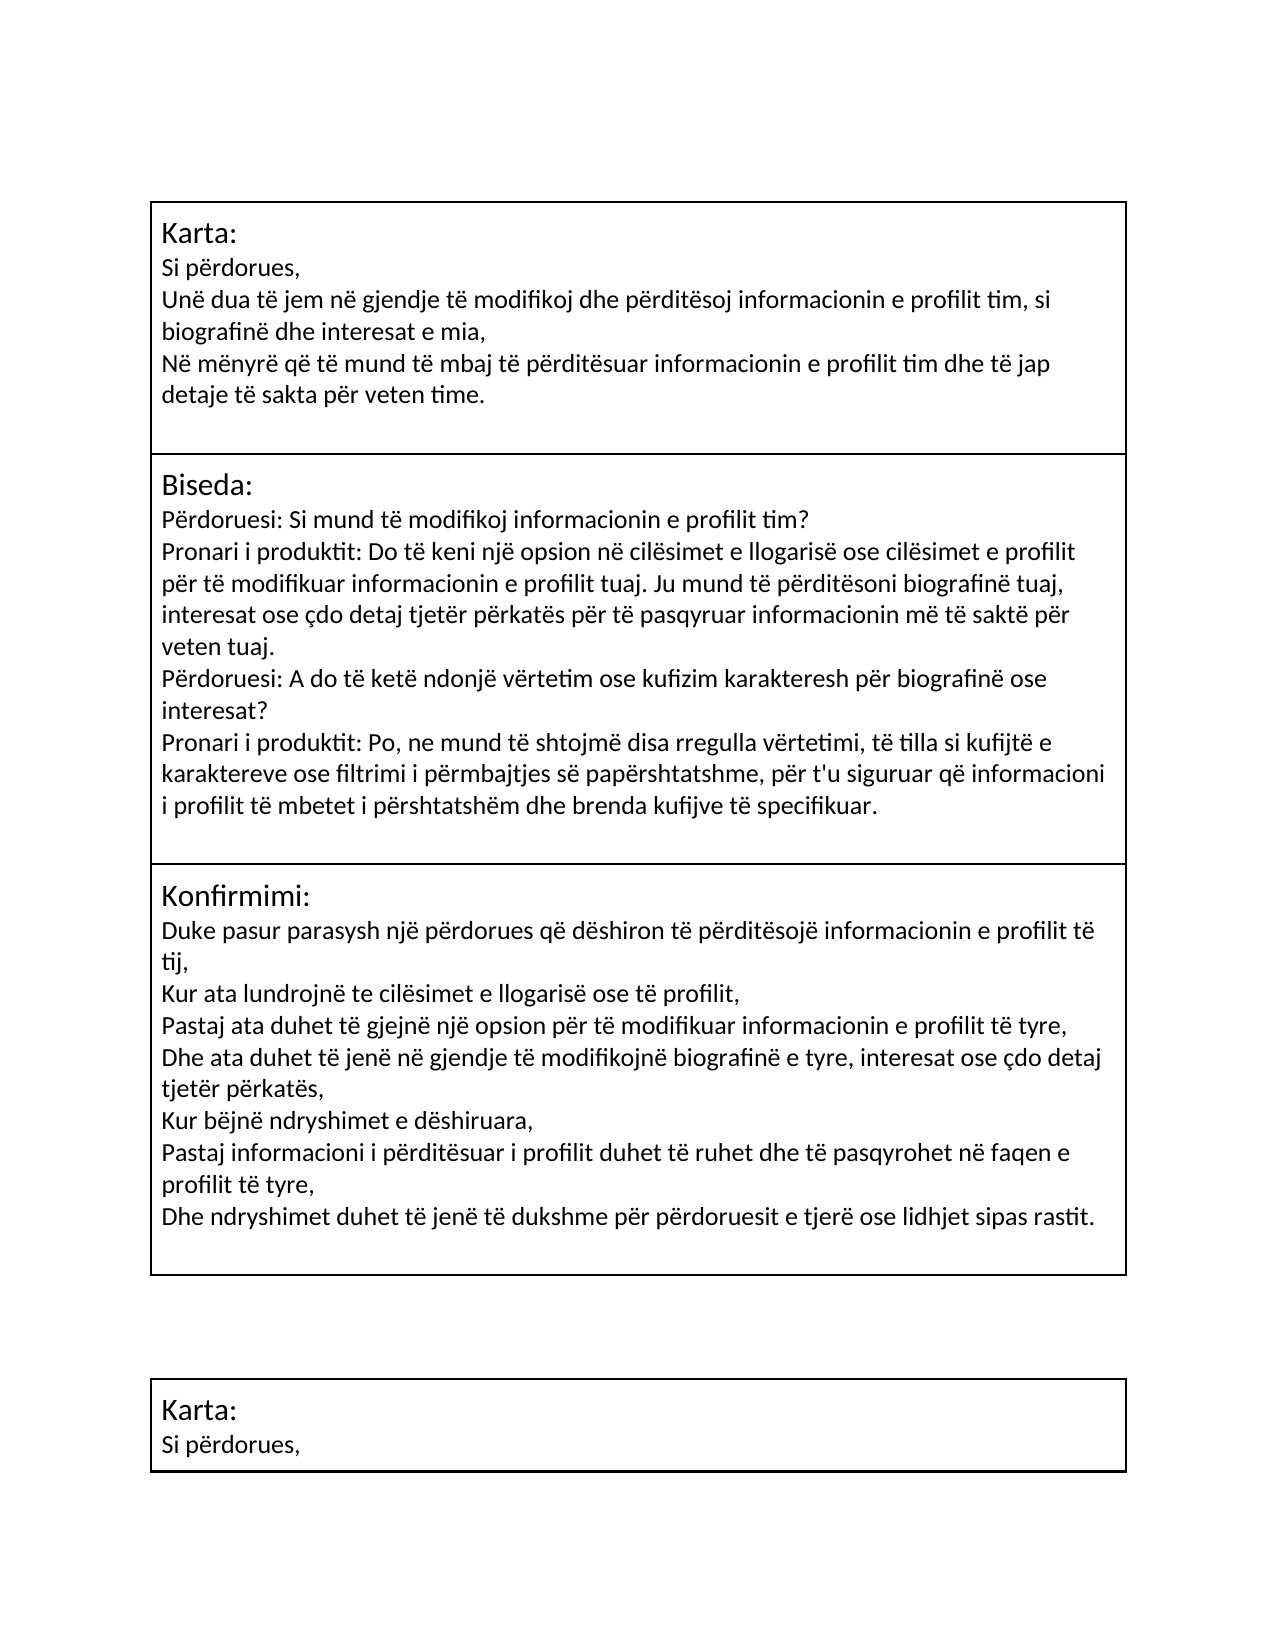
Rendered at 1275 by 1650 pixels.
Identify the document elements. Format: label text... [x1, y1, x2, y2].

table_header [152, 1380, 1125, 1470]
table_cell Konfirmimi: Duke pasur parasysh një përdorues që dëshiron të përditësojë informacionin e profilit të tij, Kur ata lundrojnë te cilësimet e llogarisë ose të profilit, Pastaj ata duhet të gjejnë një opsion për të modifikuar informacionin e profilit të tyre, Dhe ata duhet të jenë në gjendje të modifikojnë biografinë e tyre, interesat ose çdo detaj tjetër përkatës, Kur bëjnë ndryshimet e dëshiruara, Pastaj informacioni i përditësuar i profilit duhet të ruhet dhe të pasqyrohet në faqen e profilit të tyre, Dhe ndryshimet duhet të jenë të dukshme për përdoruesit e tjerë ose lidhjet sipas rastit. [152, 865, 1125, 1274]
table_cell Biseda: Përdoruesi: Si mund të modifikoj informacionin e profilit tim? Pronari i produktit: Do të keni një opsion në cilësimet e llogarisë ose cilësimet e profilit për të modifikuar informacionin e profilit tuaj. Ju mund të përditësoni biografinë tuaj, interesat ose çdo detaj tjetër përkatës për të pasqyruar informacionin më të saktë për veten tuaj. Përdoruesi: A do të ketë ndonjë vërtetim ose kufizim karakteresh për biografinë ose interesat? Pronari i produktit: Po, ne mund të shtojmë disa rregulla vërtetimi, të tilla si kufijtë e karaktereve ose filtrimi i përmbajtjes së papërshtatshme, për t'u siguruar që informacioni i profilit të mbetet i përshtatshëm dhe brenda kufijve të specifikuar. [152, 455, 1125, 863]
table_header Karta: Si përdorues, Unë dua të jem në gjendje të modifikoj dhe përditësoj informacionin e profilit tim, si biografinë dhe interesat e mia, Në mënyrë që të mund të mbaj të përditësuar informacionin e profilit tim dhe të jap detaje të sakta për veten time. [152, 203, 1125, 453]
